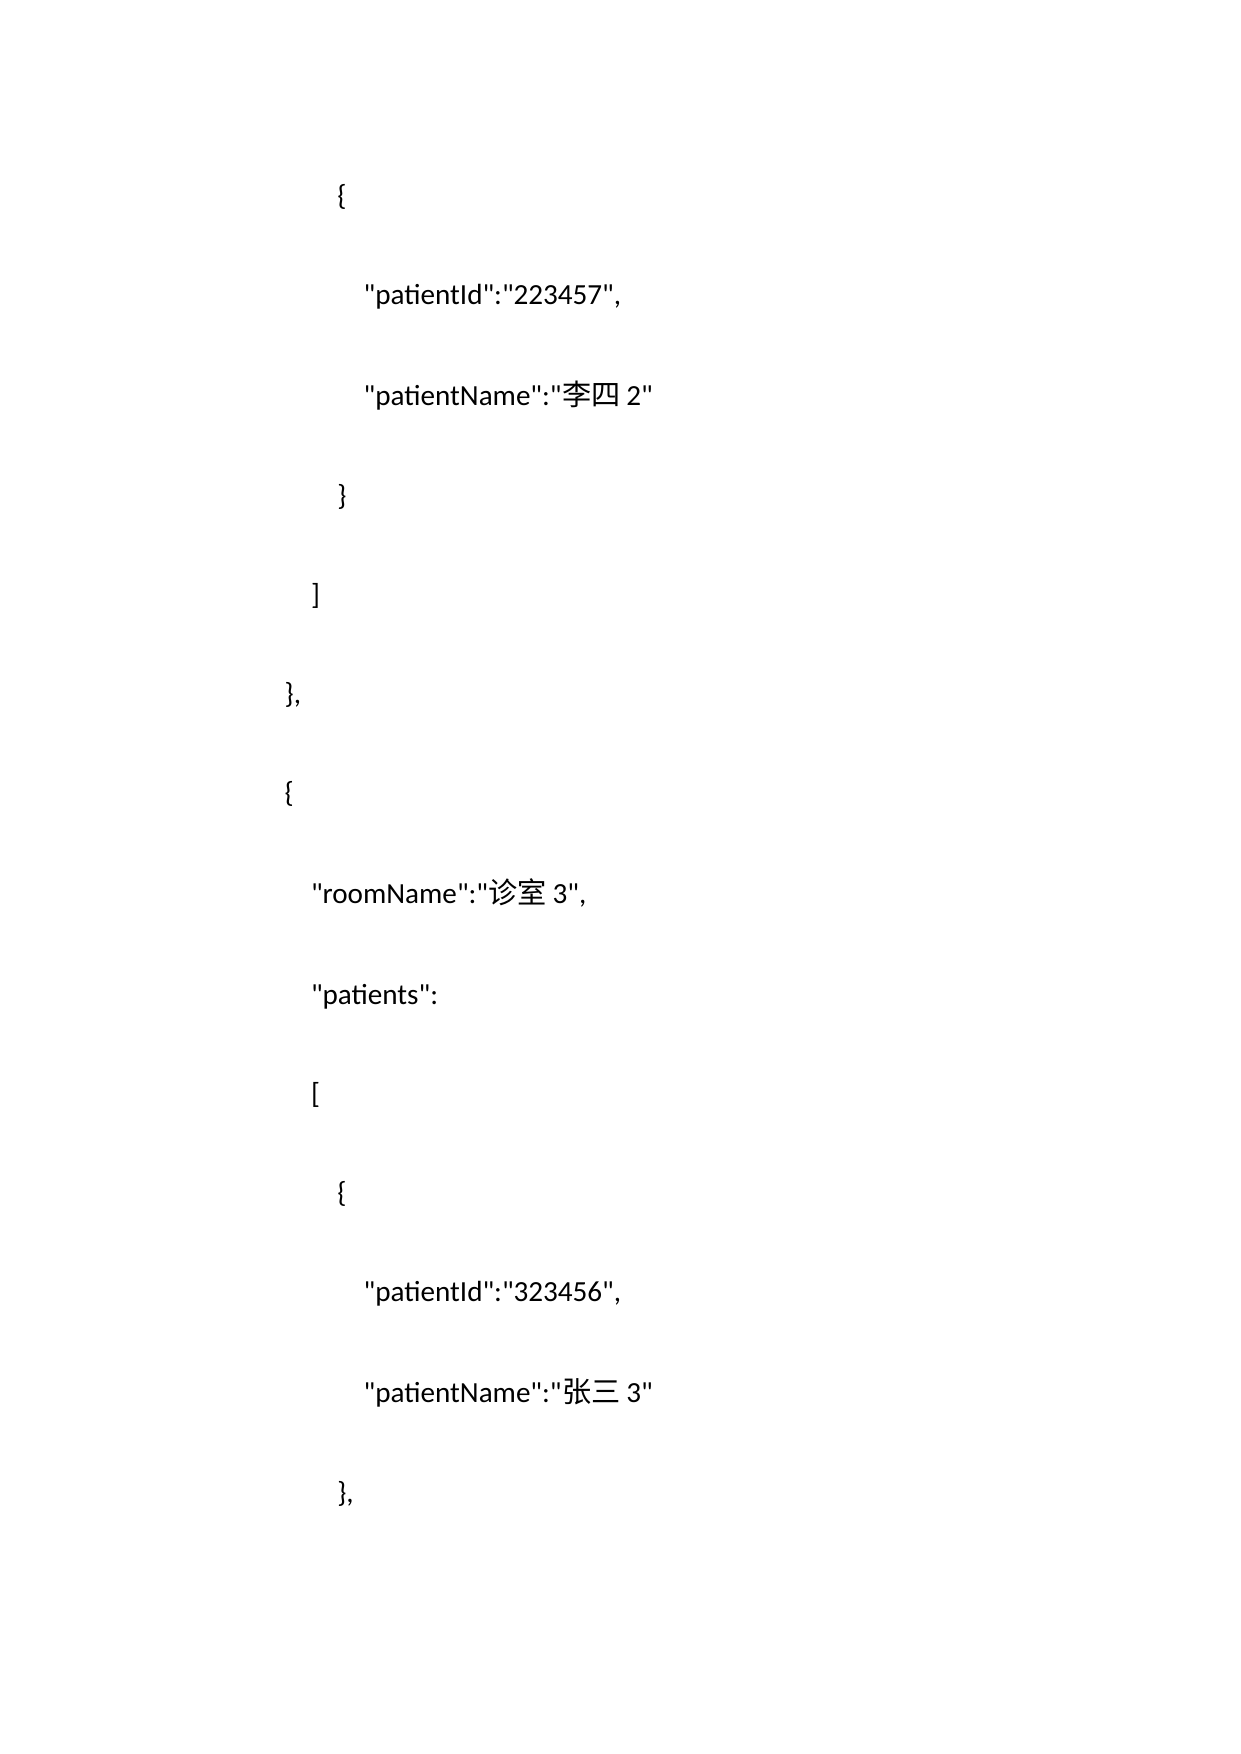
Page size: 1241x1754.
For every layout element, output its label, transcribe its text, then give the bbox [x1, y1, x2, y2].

list "patients": [232, 961, 1053, 1026]
list "patientName":"李四2" [232, 360, 1053, 425]
list "patientId":"223457", [232, 261, 1053, 326]
list }, [232, 661, 1053, 726]
list "roomName":"诊室3", [232, 859, 1053, 924]
list [ [232, 1060, 1053, 1125]
list { [232, 162, 1053, 227]
list "patientId":"323456", [232, 1258, 1053, 1323]
list }, [232, 1460, 1053, 1525]
list { [232, 1159, 1053, 1224]
list "patientName":"张三3" [232, 1357, 1053, 1422]
list ] [232, 562, 1053, 627]
list } [232, 462, 1053, 527]
list { [232, 760, 1053, 825]
